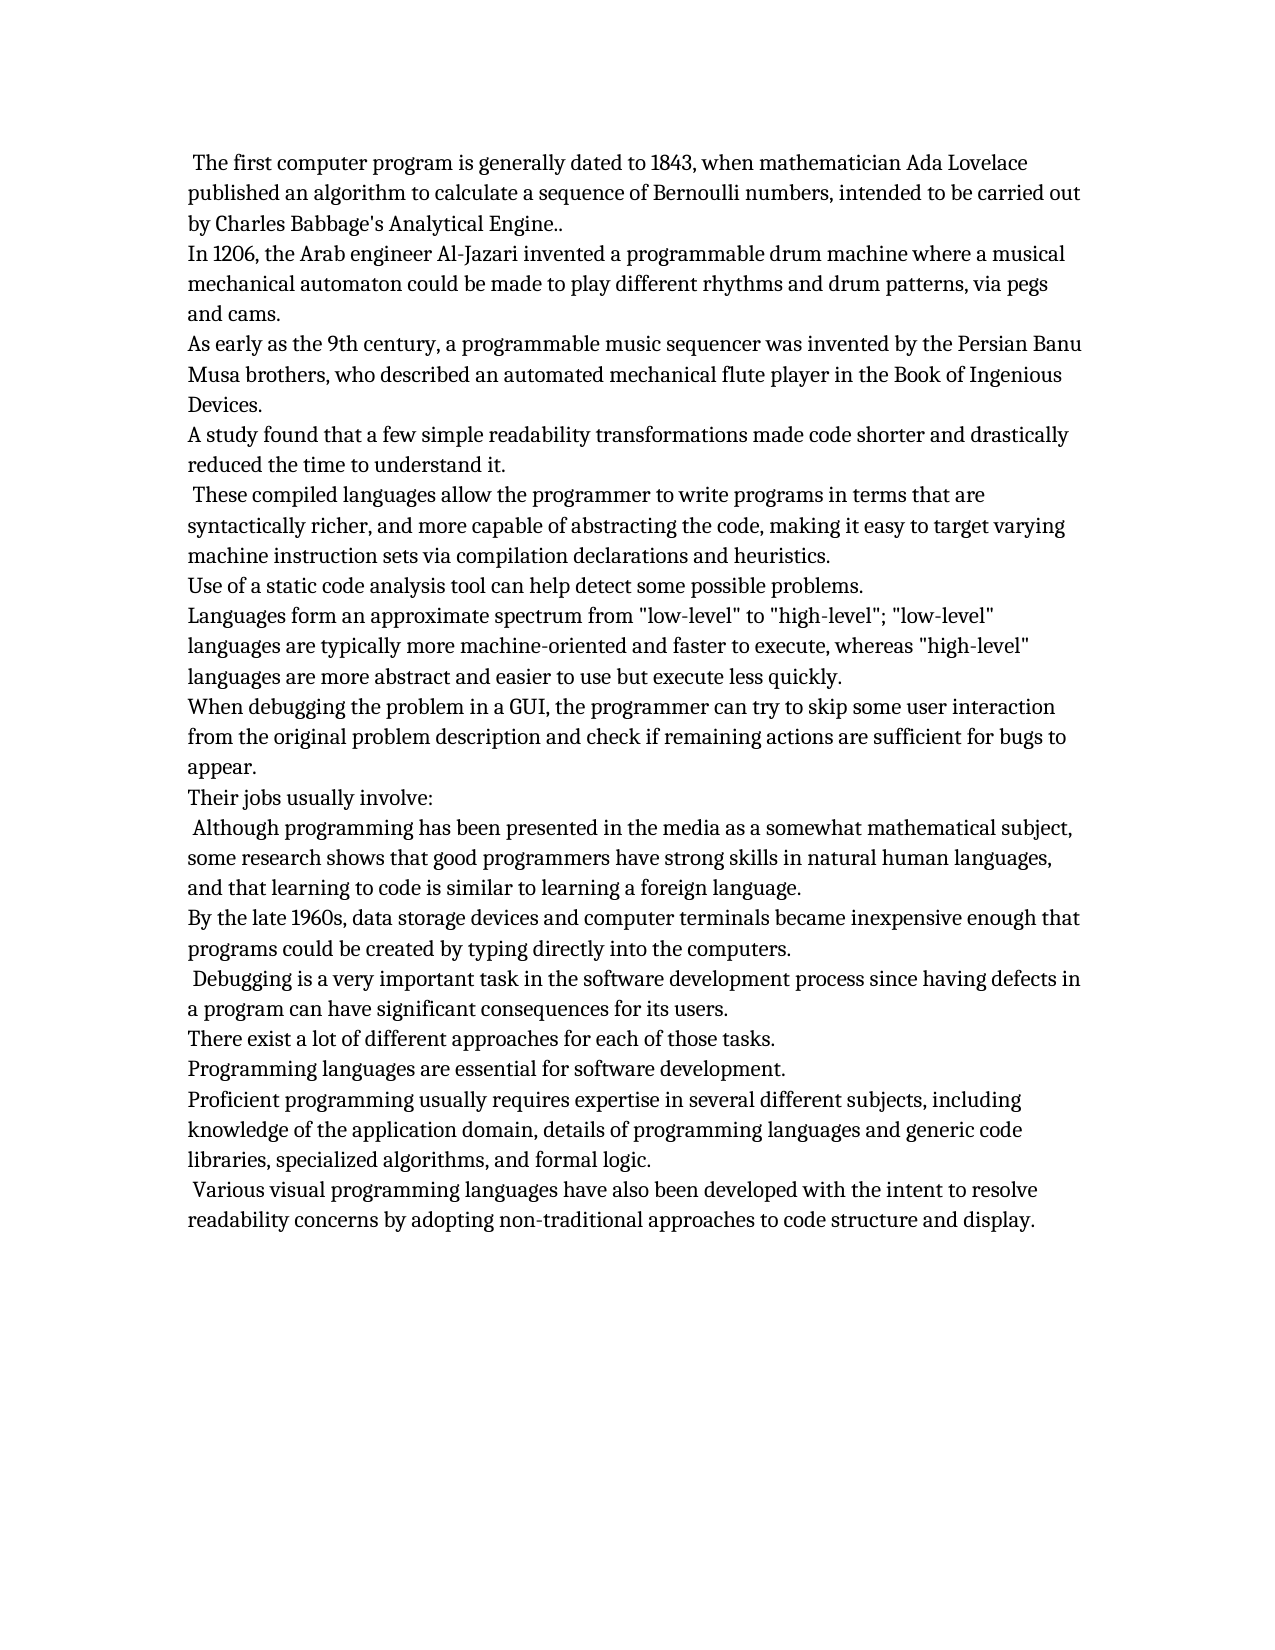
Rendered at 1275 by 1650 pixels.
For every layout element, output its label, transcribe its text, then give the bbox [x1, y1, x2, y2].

text The first computer program is generally dated to 1843, when mathematician Ada Lovelace published an algorithm to calculate a sequence of Bernoulli numbers, intended to be carried out by Charles Babbage's Analytical Engine.. In 1206, the Arab engineer Al-Jazari invented a programmable drum machine where a musical mechanical automaton could be made to play different rhythms and drum patterns, via pegs and cams. As early as the 9th century, a programmable music sequencer was invented by the Persian Banu Musa brothers, who described an automated mechanical flute player in the Book of Ingenious Devices. A study found that a few simple readability transformations made code shorter and drastically reduced the time to understand it. These compiled languages allow the programmer to write programs in terms that are syntactically richer, and more capable of abstracting the code, making it easy to target varying machine instruction sets via compilation declarations and heuristics. Use of a static code analysis tool can help detect some possible problems. Languages form an approximate spectrum from "low-level" to "high-level"; "low-level" languages are typically more machine-oriented and faster to execute, whereas "high-level" languages are more abstract and easier to use but execute less quickly. When debugging the problem in a GUI, the programmer can try to skip some user interaction from the original problem description and check if remaining actions are sufficient for bugs to appear. Their jobs usually involve: Although programming has been presented in the media as a somewhat mathematical subject, some research shows that good programmers have strong skills in natural human languages, and that learning to code is similar to learning a foreign language. By the late 1960s, data storage devices and computer terminals became inexpensive enough that programs could be created by typing directly into the computers. Debugging is a very important task in the software development process since having defects in a program can have significant consequences for its users. There exist a lot of different approaches for each of those tasks. Programming languages are essential for software development. Proficient programming usually requires expertise in several different subjects, including knowledge of the application domain, details of programming languages and generic code libraries, specialized algorithms, and formal logic. Various visual programming languages have also been developed with the intent to resolve readability concerns by adopting non-traditional approaches to code structure and display. [187, 150, 1087, 1234]
